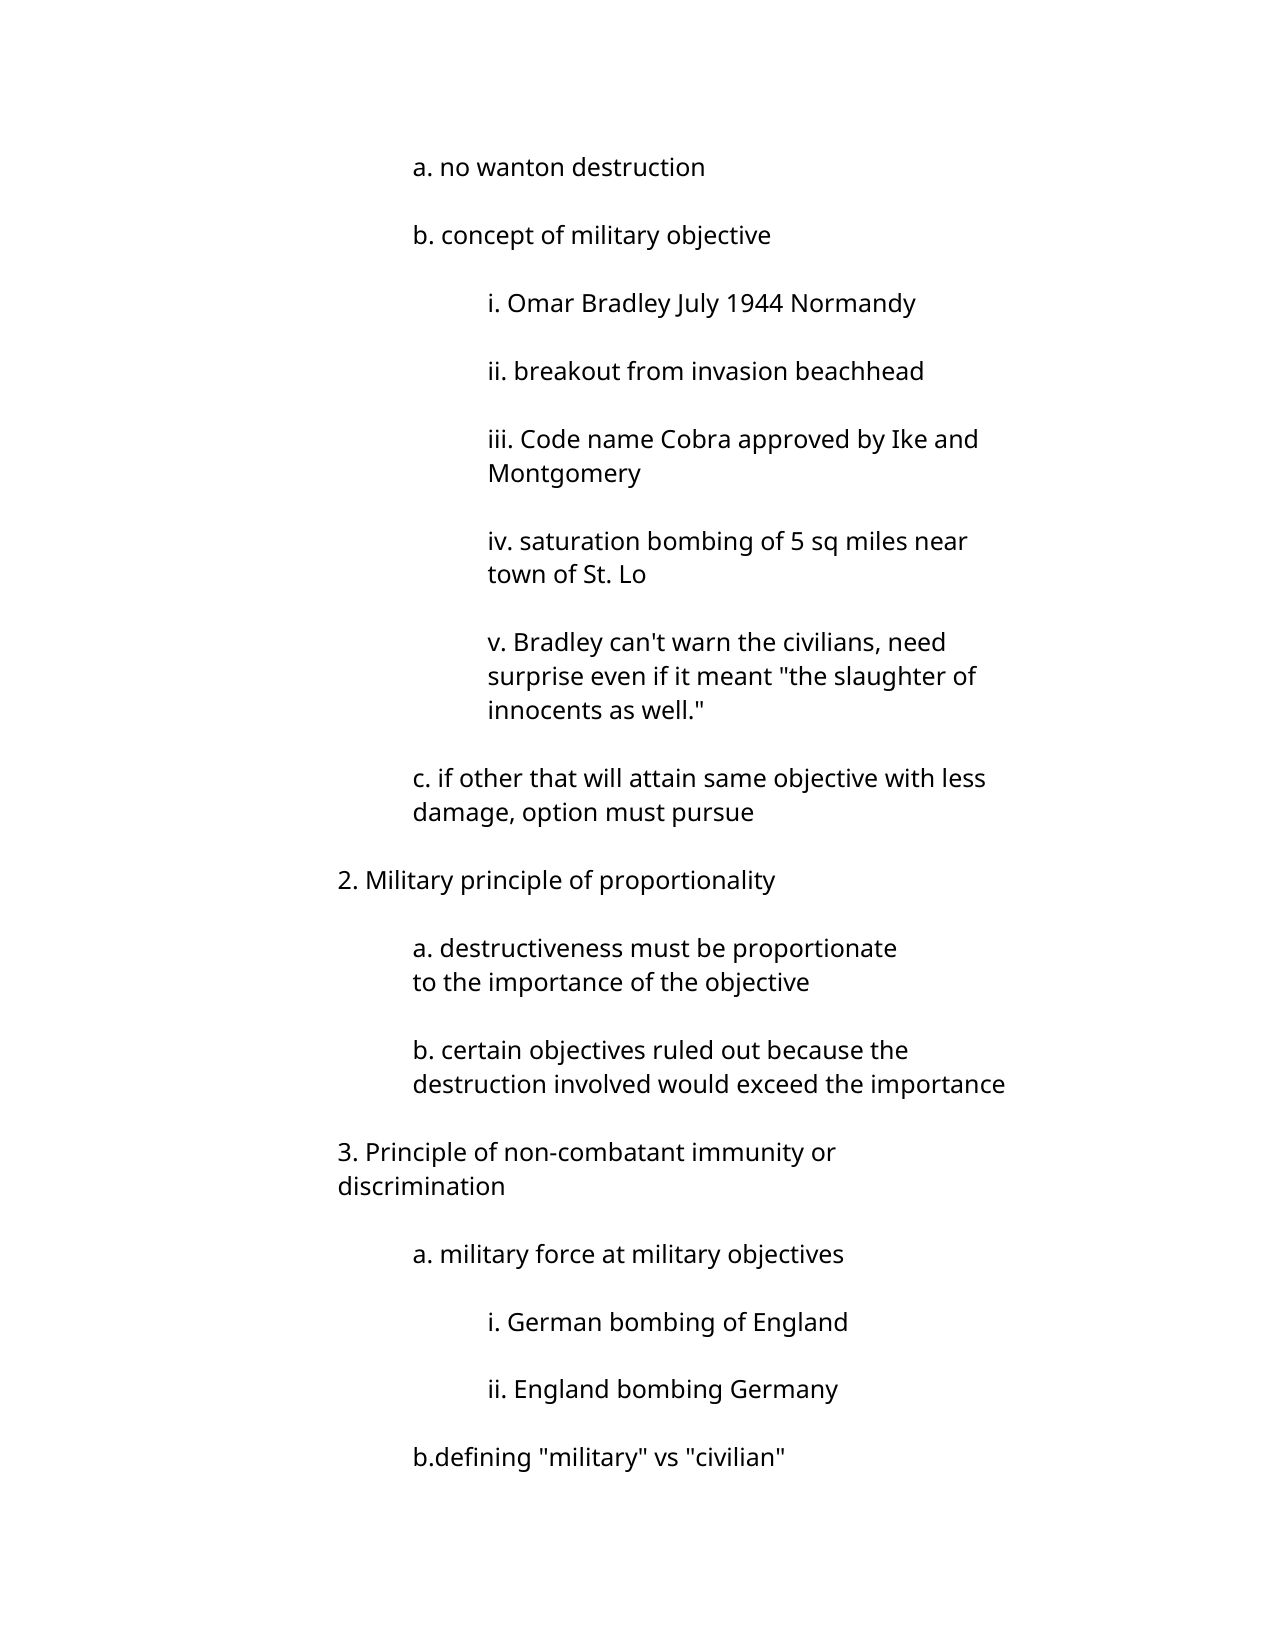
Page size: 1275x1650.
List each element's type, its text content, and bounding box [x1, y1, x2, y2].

text a. no wanton destruction [187, 150, 1087, 184]
text iii. Code name Cobra approved by Ike and [187, 422, 1087, 456]
text 2. Military principle of proportionality [187, 863, 1087, 897]
text to the importance of the objective [187, 965, 1087, 999]
text ii. England bombing Germany [187, 1372, 1087, 1406]
text i. Omar Bradley July 1944 Normandy [187, 286, 1087, 320]
text iv. saturation bombing of 5 sq miles near [187, 523, 1087, 557]
text surprise even if it meant "the slaughter of [187, 659, 1087, 693]
text b.defining "military" vs "civilian" [187, 1440, 1087, 1474]
text destruction involved would exceed the importance [187, 1067, 1087, 1101]
text b. concept of military objective [187, 218, 1087, 252]
text i. German bombing of England [187, 1304, 1087, 1338]
text c. if other that will attain same objective with less damage, option must pursue [412, 761, 1087, 829]
text b. certain objectives ruled out because the [187, 1033, 1087, 1067]
text 3. Principle of non-combatant immunity or discrimination [187, 1135, 1087, 1203]
text v. Bradley can't warn the civilians, need [187, 625, 1087, 659]
text a. destructiveness must be proportionate [187, 931, 1087, 965]
text Montgomery [187, 456, 1087, 489]
text a. military force at military objectives [187, 1237, 1087, 1271]
text town of St. Lo [187, 557, 1087, 591]
text innocents as well." [187, 693, 1087, 727]
text ii. breakout from invasion beachhead [187, 354, 1087, 388]
